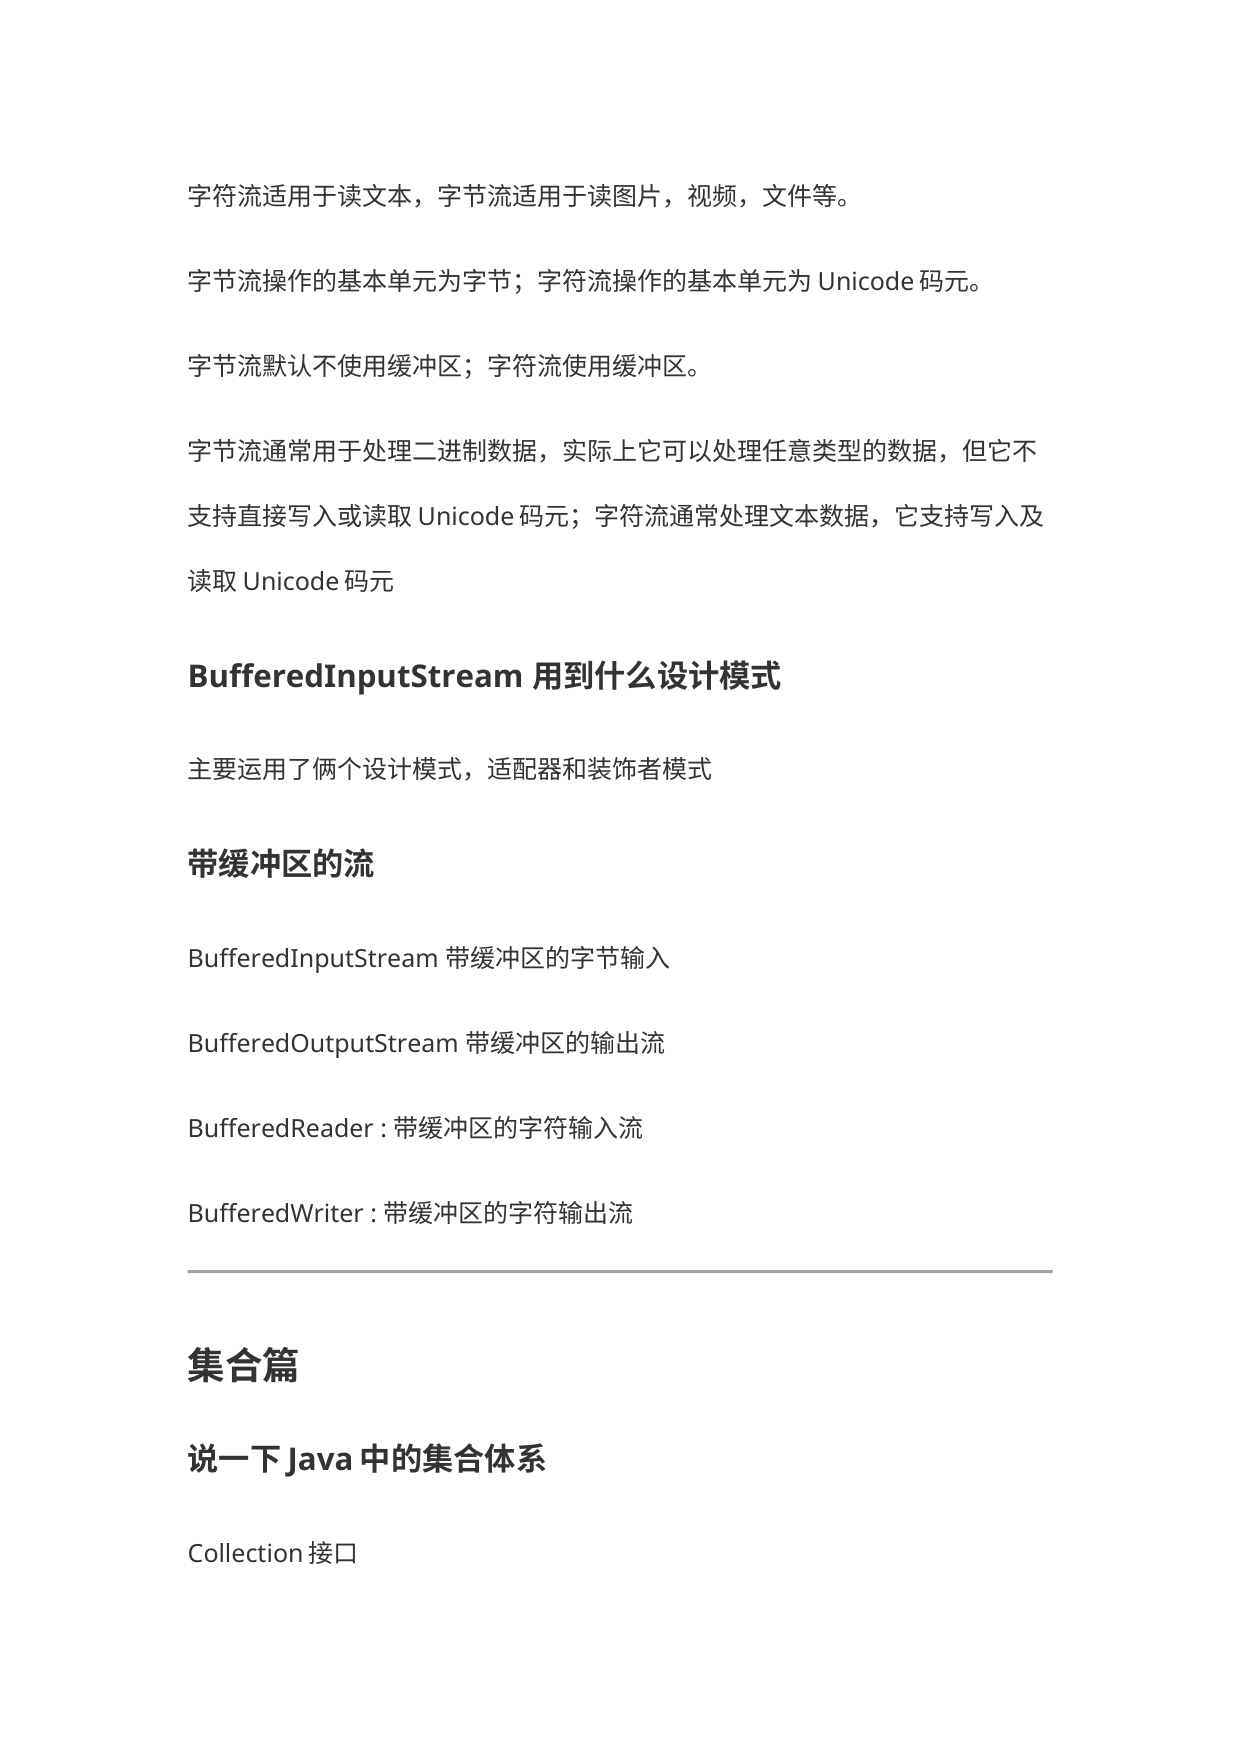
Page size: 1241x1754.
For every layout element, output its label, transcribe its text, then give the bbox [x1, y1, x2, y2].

text 带缓冲区的流 [187, 829, 1053, 894]
text BufferedWriter : 带缓冲区的字符输出流 [187, 1179, 1053, 1244]
text 说一下Java中的集合体系 [187, 1424, 1053, 1489]
text 字节流通常用于处理二进制数据，实际上它可以处理任意类型的数据，但它不支持直接写入或读取Unicode码元；字符流通常处理文本数据，它支持写入及读取Unicode码元 [187, 417, 1053, 612]
text BufferedInputStream 用到什么设计模式 [187, 641, 1053, 706]
text BufferedReader : 带缓冲区的字符输入流 [187, 1094, 1053, 1159]
text 字符流适用于读文本，字节流适用于读图片，视频，文件等。 [187, 162, 1053, 227]
text Collection接口 [187, 1519, 1053, 1584]
text 主要运用了俩个设计模式，适配器和装饰者模式 [187, 735, 1053, 800]
text BufferedOutputStream 带缓冲区的输出流 [187, 1009, 1053, 1074]
text 字节流操作的基本单元为字节；字符流操作的基本单元为Unicode码元。 [187, 247, 1053, 312]
text 字节流默认不使用缓冲区；字符流使用缓冲区。 [187, 332, 1053, 397]
text BufferedInputStream 带缓冲区的字节输入 [187, 924, 1053, 989]
text 集合篇 [187, 1330, 1053, 1395]
